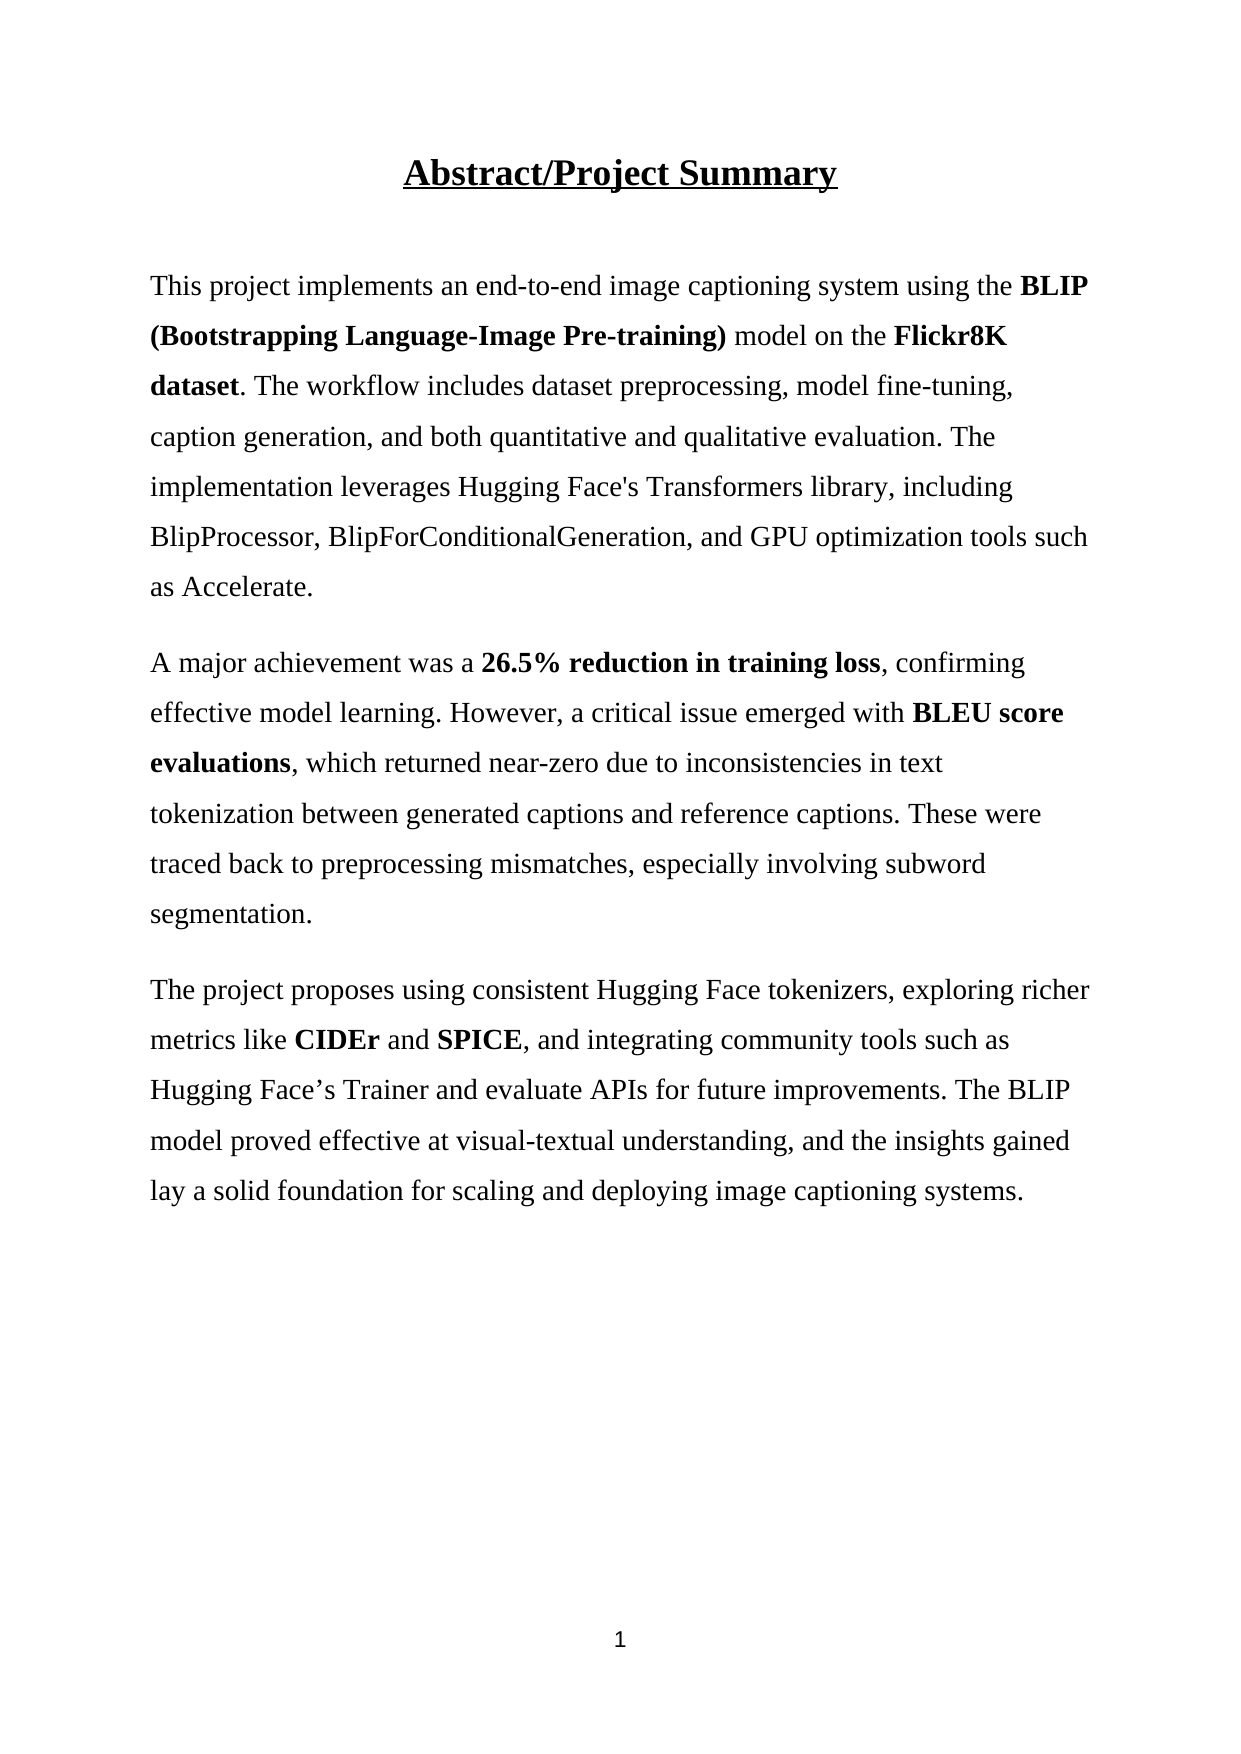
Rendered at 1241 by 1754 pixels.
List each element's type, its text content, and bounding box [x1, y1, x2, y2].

text A major achievement was a 26.5% reduction in training loss, confirming effective model learning. However, a critical issue emerged with BLEU score evaluations, which returned near-zero due to inconsistencies in text tokenization between generated captions and reference captions. These were traced back to preprocessing mismatches, especially involving subword segmentation. [150, 645, 1090, 930]
text This project implements an end-to-end image captioning system using the BLIP (Bootstrapping Language-Image Pre-training) model on the Flickr8K dataset. The workflow includes dataset preprocessing, model fine-tuning, caption generation, and both quantitative and qualitative evaluation. The implementation leverages Hugging Face's Transformers library, including BlipProcessor, BlipForConditionalGeneration, and GPU optimization tools such as Accelerate. [150, 268, 1090, 603]
text The project proposes using consistent Hugging Face tokenizers, exploring richer metrics like CIDEr and SPICE, and integrating community tools such as Hugging Face’s Trainer and evaluate APIs for future improvements. The BLIP model proved effective at visual-textual understanding, and the insights gained lay a solid foundation for scaling and deploying image captioning systems. [150, 972, 1090, 1207]
text Abstract/Project Summary [150, 150, 1090, 193]
